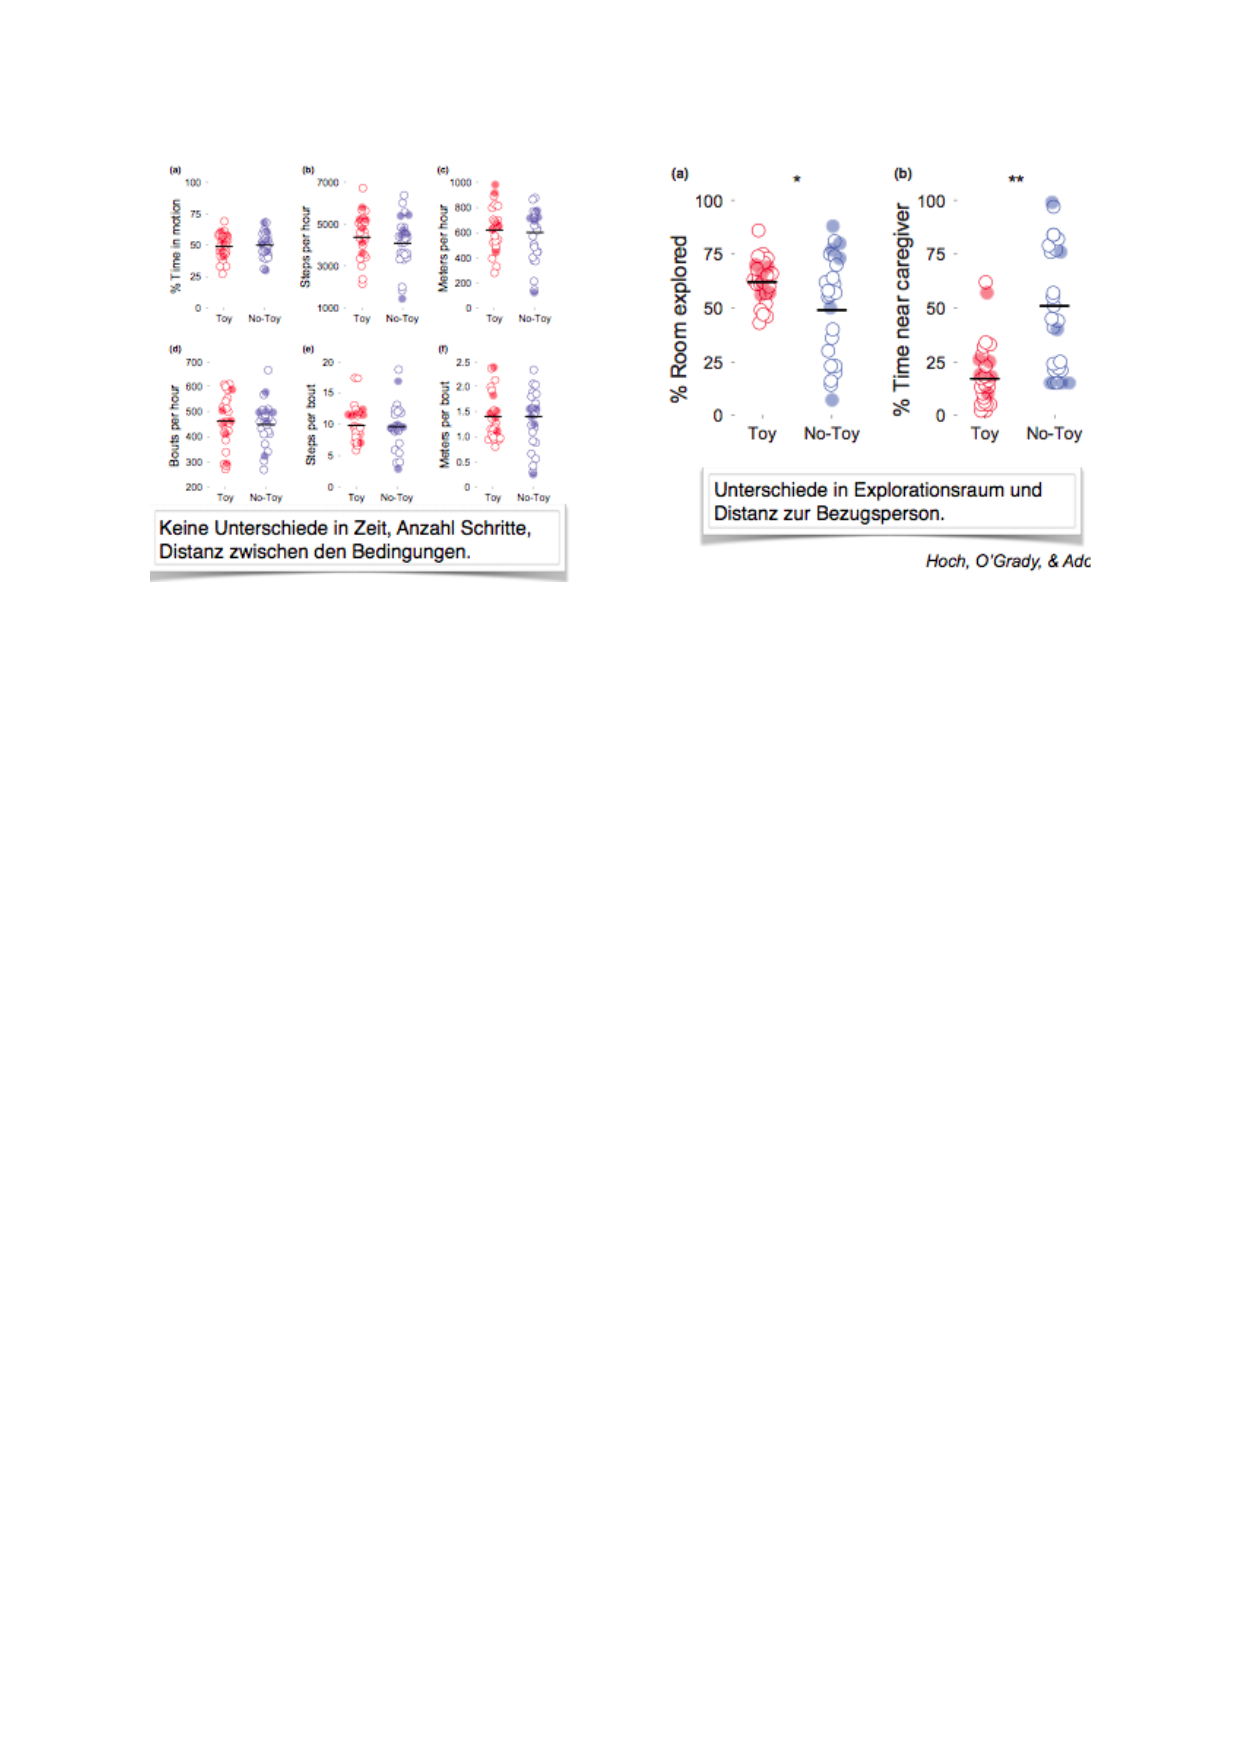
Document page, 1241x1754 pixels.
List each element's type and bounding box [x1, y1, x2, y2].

picture [150, 150, 1091, 582]
